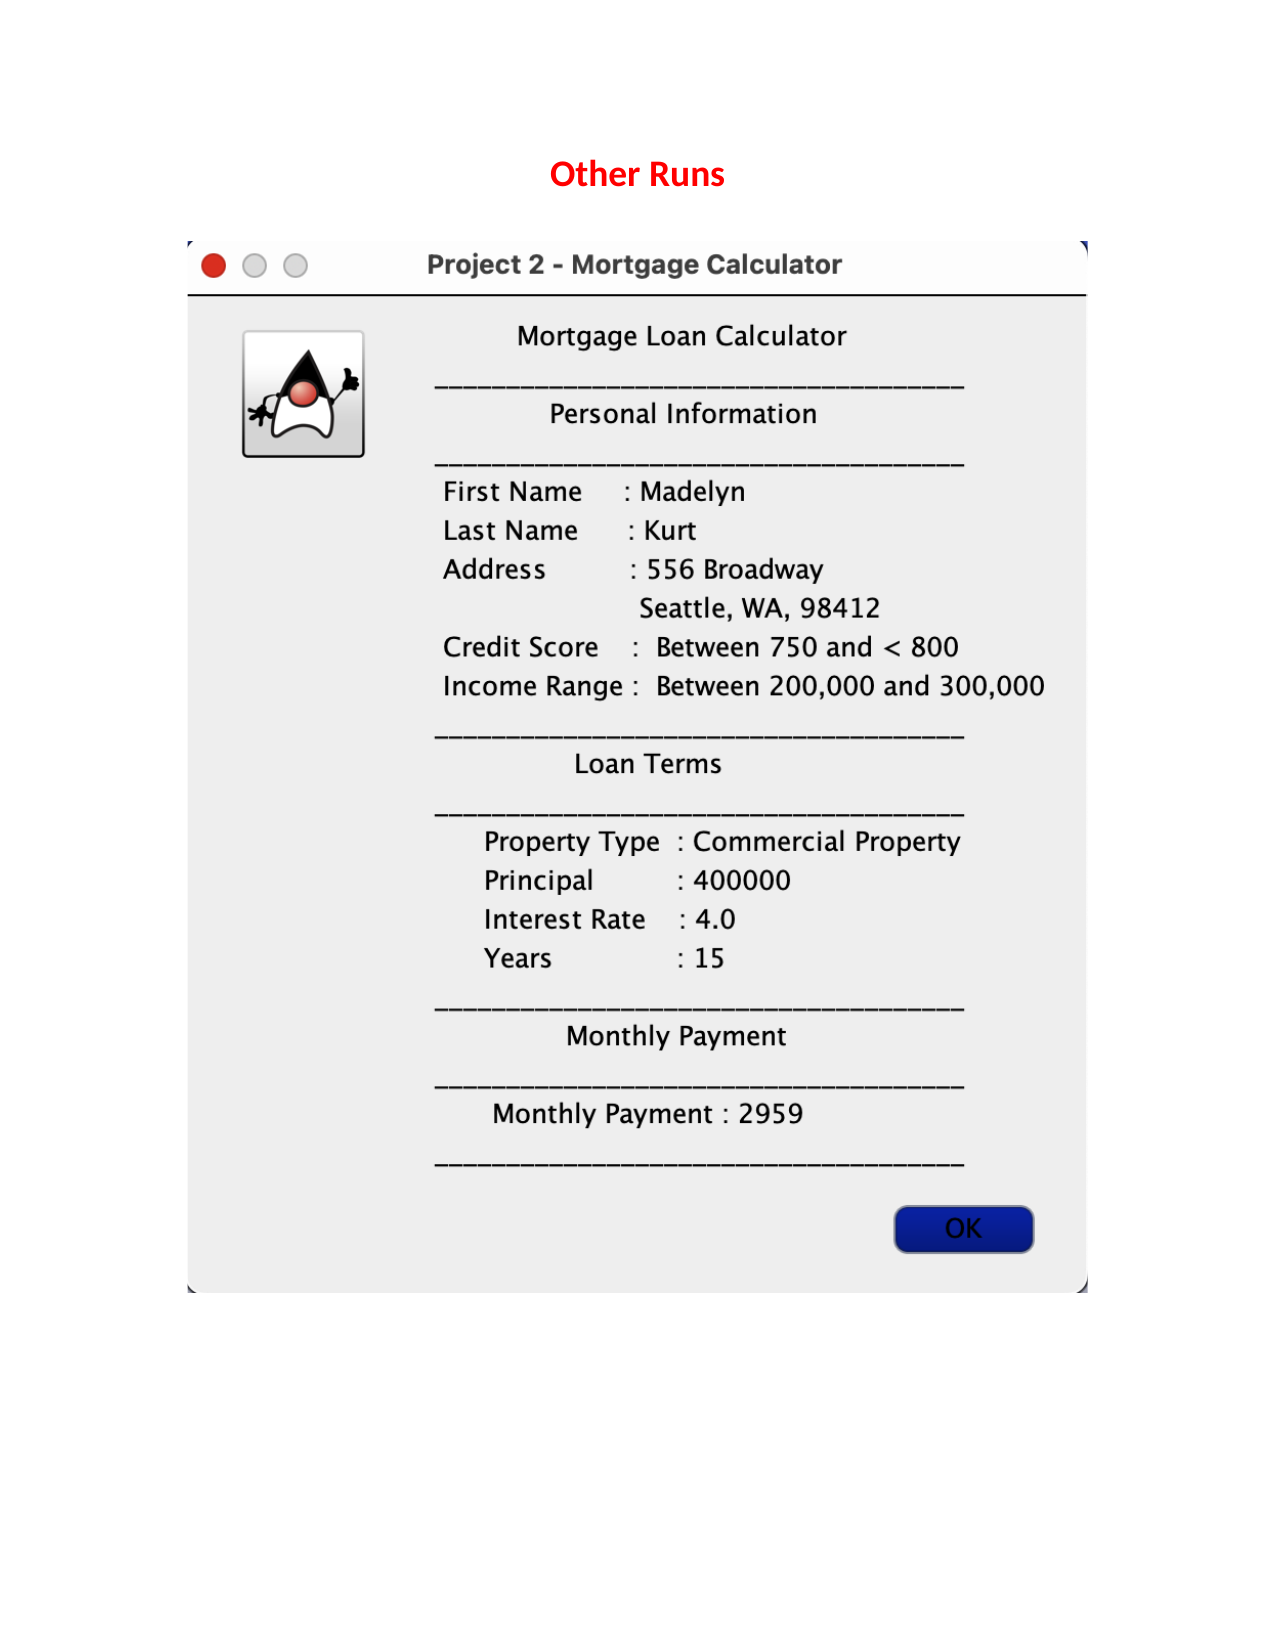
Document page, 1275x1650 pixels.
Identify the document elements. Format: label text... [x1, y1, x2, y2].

text Other Runs [187, 150, 1087, 196]
picture [187, 241, 1088, 1293]
